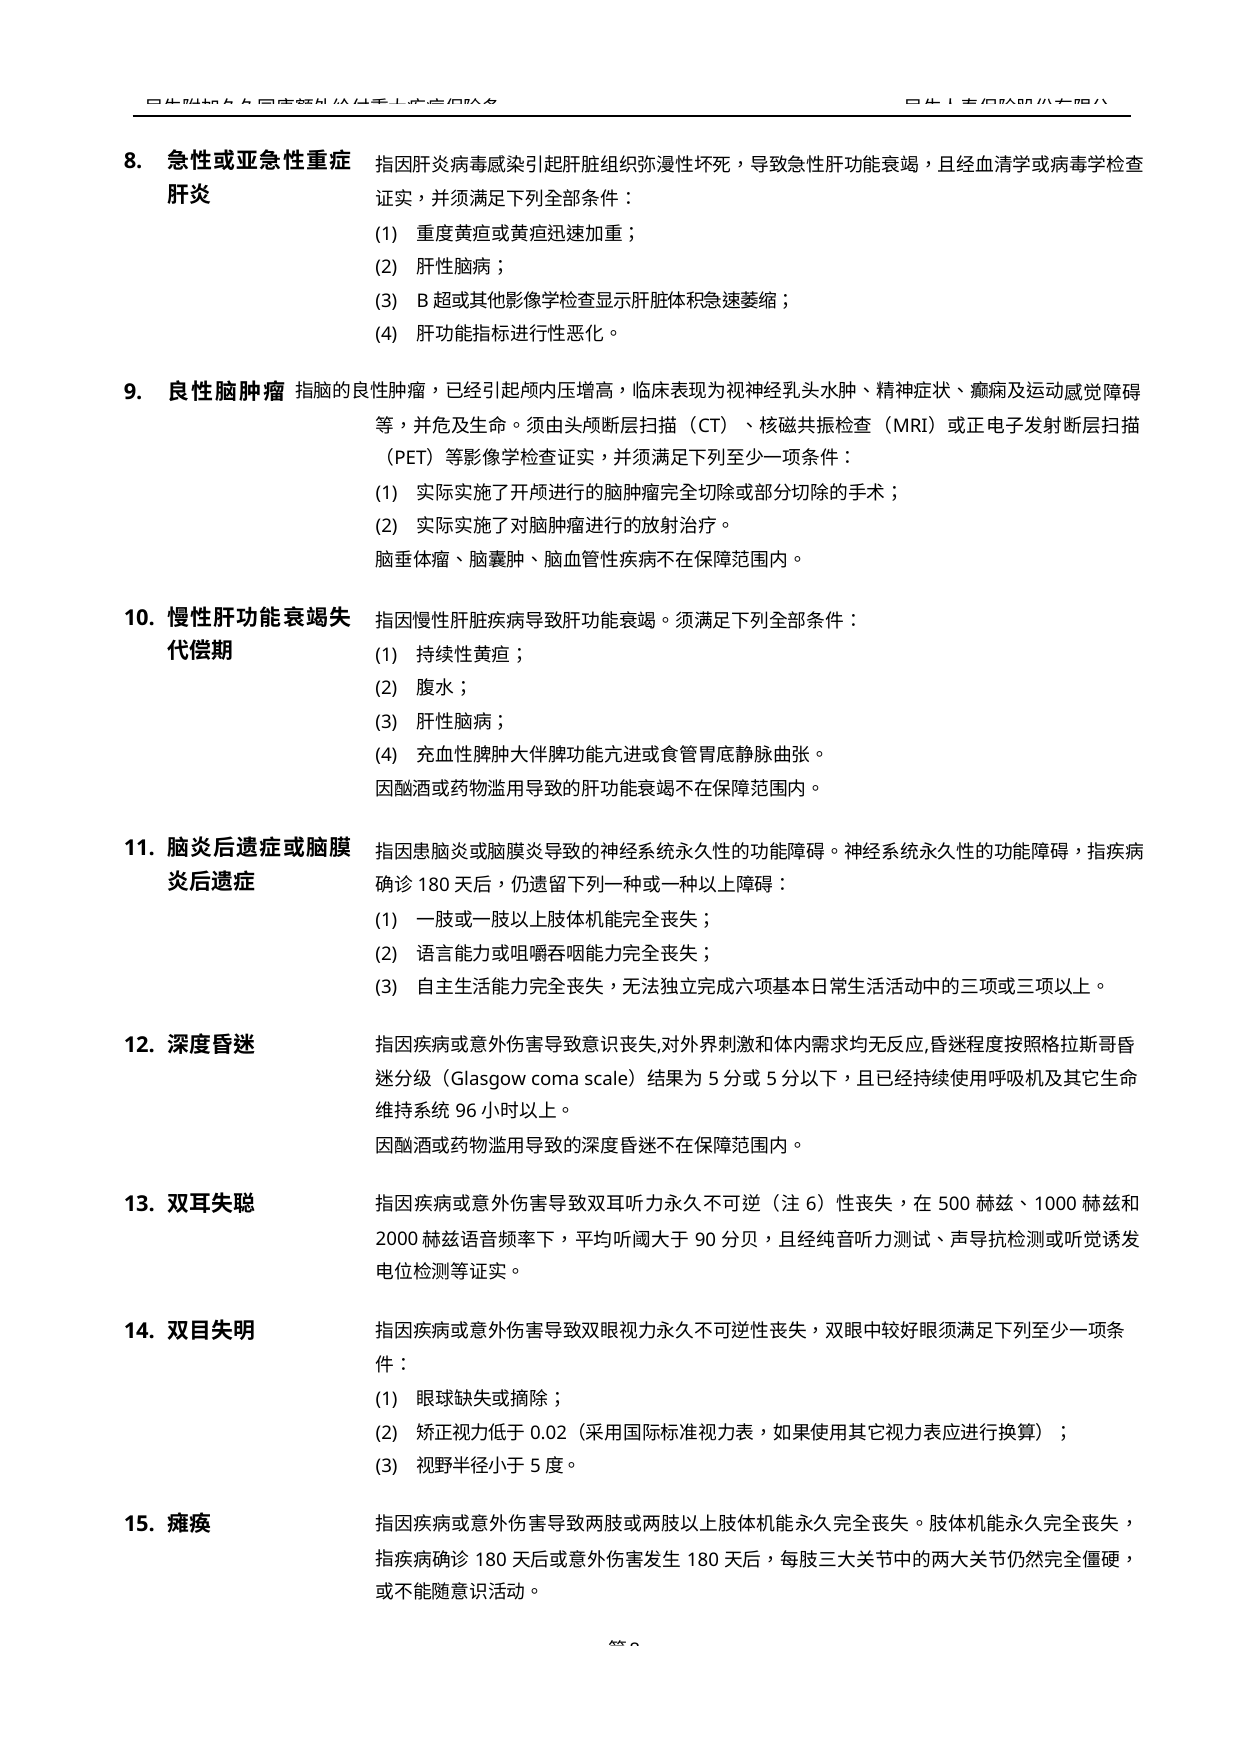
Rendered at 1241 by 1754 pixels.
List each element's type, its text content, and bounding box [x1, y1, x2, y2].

list 深度昏迷 指因疾病或意外伤害导致意识丧失,对外界刺激和体内需求均无反应,昏迷程度按照格拉斯哥昏迷分级（Glasgow coma scale）结果为 5 分或 5 分以下，且已经持续使用呼吸机及其它生命维持系统 96 小时以上。 [123, 1029, 1141, 1123]
list 肝功能指标进行性恶化。 [375, 320, 1153, 346]
list 持续性黄疸； [375, 641, 1153, 667]
text 指因肝炎病毒感染引起肝脏组织弥漫性坏死，导致急性肝功能衰竭，且经血清学或病毒学检查证实，并须满足下列全部条件： [375, 151, 1146, 210]
list 双耳失聪 指因疾病或意外伤害导致双耳听力永久不可逆（注 6）性丧失，在 500 赫兹、1000 赫兹和 2000赫兹语音频率下，平均听阈大于 90 分贝，且经纯音听力测试、声导抗检测或听觉诱发电位检测等证实。 [123, 1188, 1141, 1284]
list 充血性脾肿大伴脾功能亢进或食管胃底静脉曲张。因酗酒或药物滥用导致的肝功能衰竭不在保障范围内。 [375, 742, 830, 800]
text 脑垂体瘤、脑囊肿、脑血管性疾病不在保障范围内。 [375, 546, 1153, 572]
subtitle 慢性肝功能衰竭失代偿期 [123, 601, 354, 665]
list 视野半径小于 5 度。 [375, 1452, 1153, 1478]
list 肝性脑病； [375, 253, 1153, 279]
list 良性脑肿瘤 指脑的良性肿瘤，已经引起颅内压增高，临床表现为视神经乳头水肿、精神症状、癫痫及运动感觉障碍等，并危及生命。须由头颅断层扫描（CT）、核磁共振检查（MRI）或正电子发射断层扫描（PET）等影像学检查证实，并须满足下列至少一项条件： [123, 376, 1141, 470]
list 自主生活能力完全丧失，无法独立完成六项基本日常生活活动中的三项或三项以上。 [375, 974, 1153, 999]
list 一肢或一肢以上肢体机能完全丧失； [375, 907, 1153, 932]
list 矫正视力低于 0.02（采用国际标准视力表，如果使用其它视力表应进行换算）； [375, 1419, 1153, 1444]
list 瘫痪 指因疾病或意外伤害导致两肢或两肢以上肢体机能永久完全丧失。肢体机能永久完全丧失，指疾病确诊 180 天后或意外伤害发生 180 天后，每肢三大关节中的两大关节仍然完全僵硬，或不能随意识活动。 [123, 1508, 1141, 1604]
list 腹水； [375, 675, 1153, 700]
list 双目失明 指因疾病或意外伤害导致双眼视力永久不可逆性丧失，双眼中较好眼须满足下列至少一项条件： [123, 1316, 1126, 1376]
list B 超或其他影像学检查显示肝脏体积急速萎缩； [375, 287, 1153, 312]
list 重度黄疸或黄疸迅速加重； [375, 220, 1153, 246]
list 眼球缺失或摘除； [375, 1386, 1153, 1411]
list 实际实施了对脑肿瘤进行的放射治疗。 [375, 513, 1153, 538]
text 指因患脑炎或脑膜炎导致的神经系统永久性的功能障碍。神经系统永久性的功能障碍，指疾病确诊 180 天后，仍遗留下列一种或一种以上障碍： [375, 838, 1146, 897]
list 肝性脑病； [375, 708, 1153, 734]
list 语言能力或咀嚼吞咽能力完全丧失； [375, 940, 1153, 966]
text 指因慢性肝脏疾病导致肝功能衰竭。须满足下列全部条件： [375, 608, 1153, 633]
subtitle 急性或亚急性重症肝炎 [123, 145, 354, 209]
list 实际实施了开颅进行的脑肿瘤完全切除或部分切除的手术； [375, 479, 1153, 505]
subtitle 脑炎后遗症或脑膜炎后遗症 [123, 832, 354, 895]
text 因酗酒或药物滥用导致的深度昏迷不在保障范围内。 [375, 1132, 1153, 1158]
